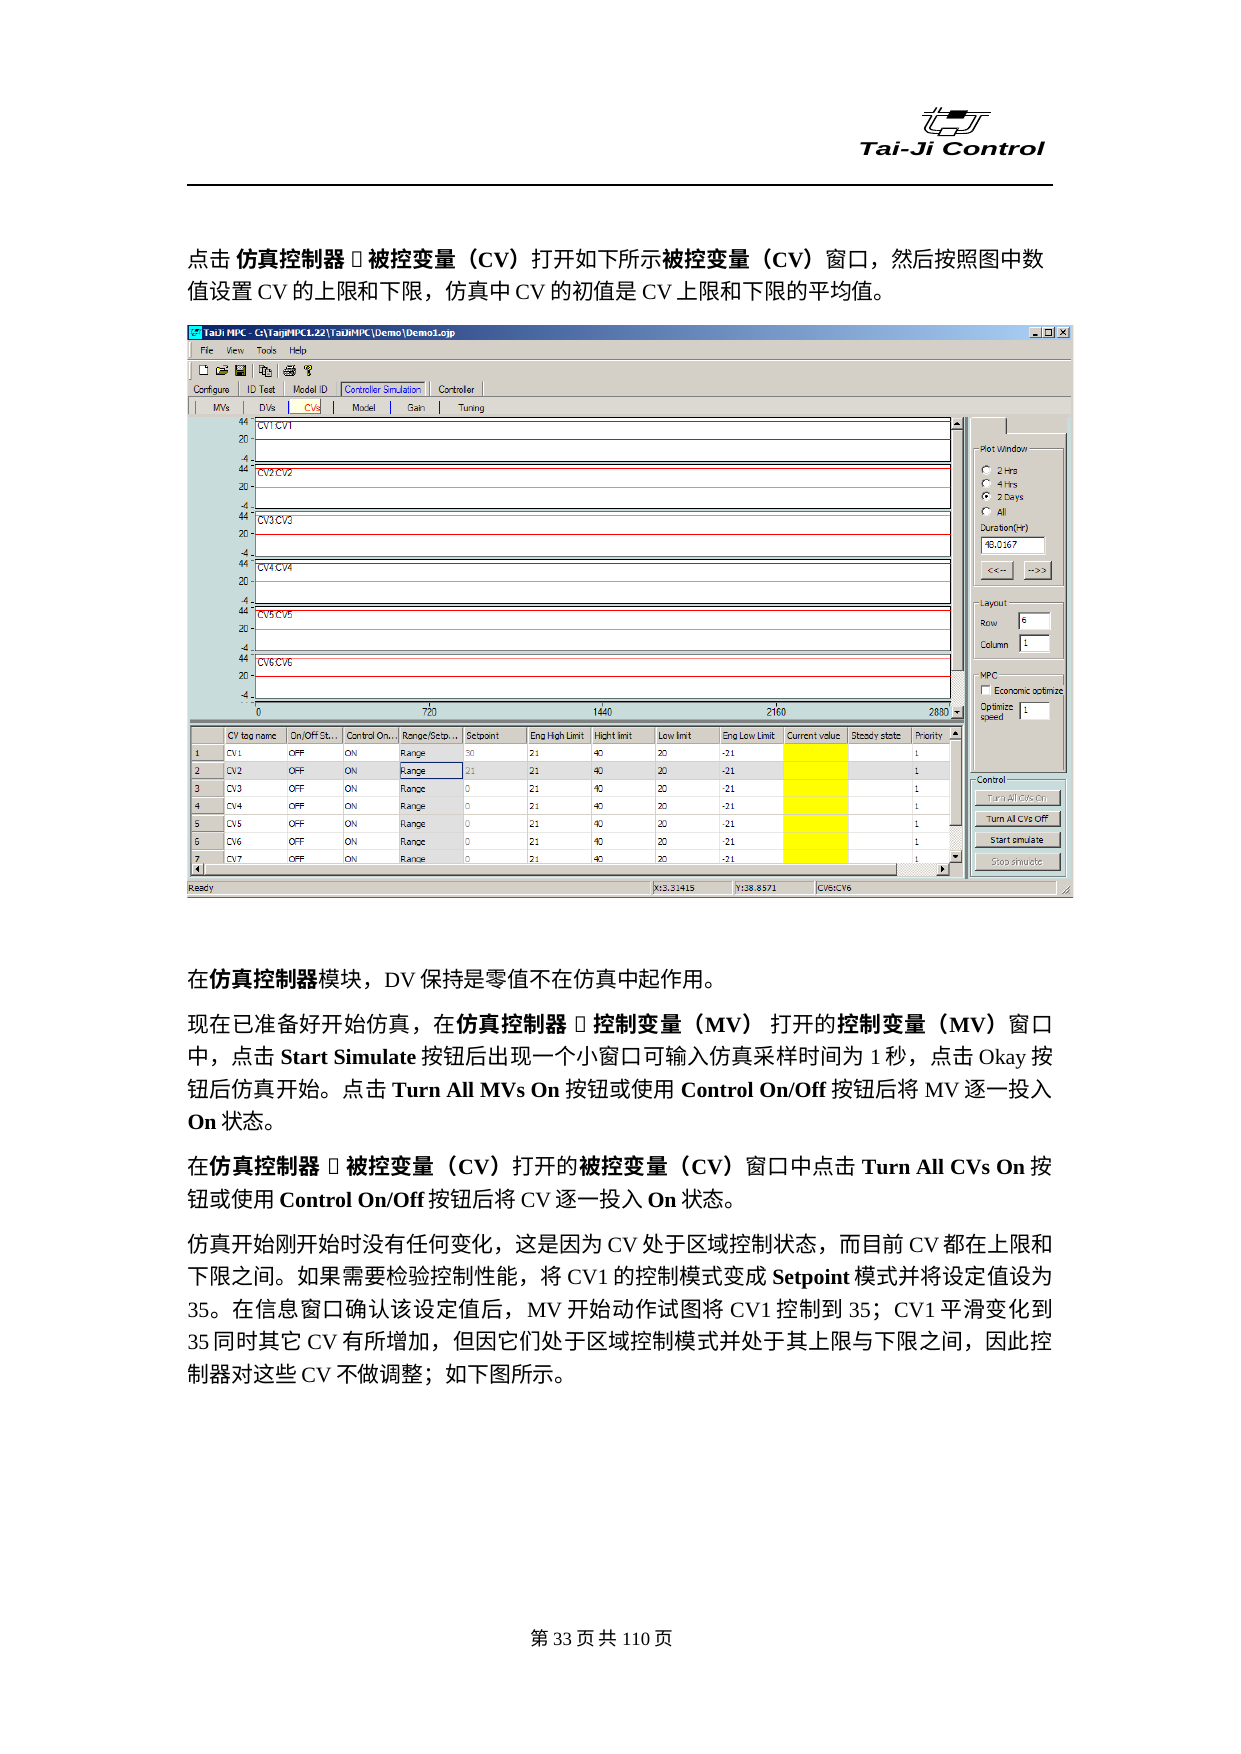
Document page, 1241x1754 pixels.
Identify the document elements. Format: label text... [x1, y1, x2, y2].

text 仿真开始刚开始时没有任何变化，这是因为CV处于区域控制状态，而目前CV都在上限和下限之间。如果需要检验控制性能，将CV1的控制模式变成Setpoint模式并将设定值设为35。在信息窗口确认该设定值后，MV开始动作试图将CV1控制到35；CV1平滑变化到35同时其它CV有所增加，但因它们处于区域控制模式并处于其上限与下限之间，因此控制器对这些CV不做调整；如下图所示。 [187, 1226, 1053, 1389]
text 在仿真控制器 被控变量（CV）打开的被控变量（CV）窗口中点击Turn All CVs On按钮或使用Control On/Off按钮后将CV逐一投入On状态。 [187, 1149, 1053, 1214]
text 现在已准备好开始仿真，在仿真控制器 控制变量（MV） 打开的控制变量（MV）窗口中，点击Start Simulate按钮后出现一个小窗口可输入仿真采样时间为1秒，点击Okay按钮后仿真开始。点击Turn All MVs On按钮或使用Control On/Off按钮后将MV逐一投入On状态。 [187, 1006, 1053, 1136]
text 点击 仿真控制器 被控变量（CV）打开如下所示被控变量（CV）窗口，然后按照图中数值设置CV的上限和下限，仿真中CV的初值是CV上限和下限的平均值。 [187, 241, 1053, 306]
picture [187, 325, 1074, 898]
text 在仿真控制器模块，DV保持是零值不在仿真中起作用。 [187, 961, 1053, 994]
